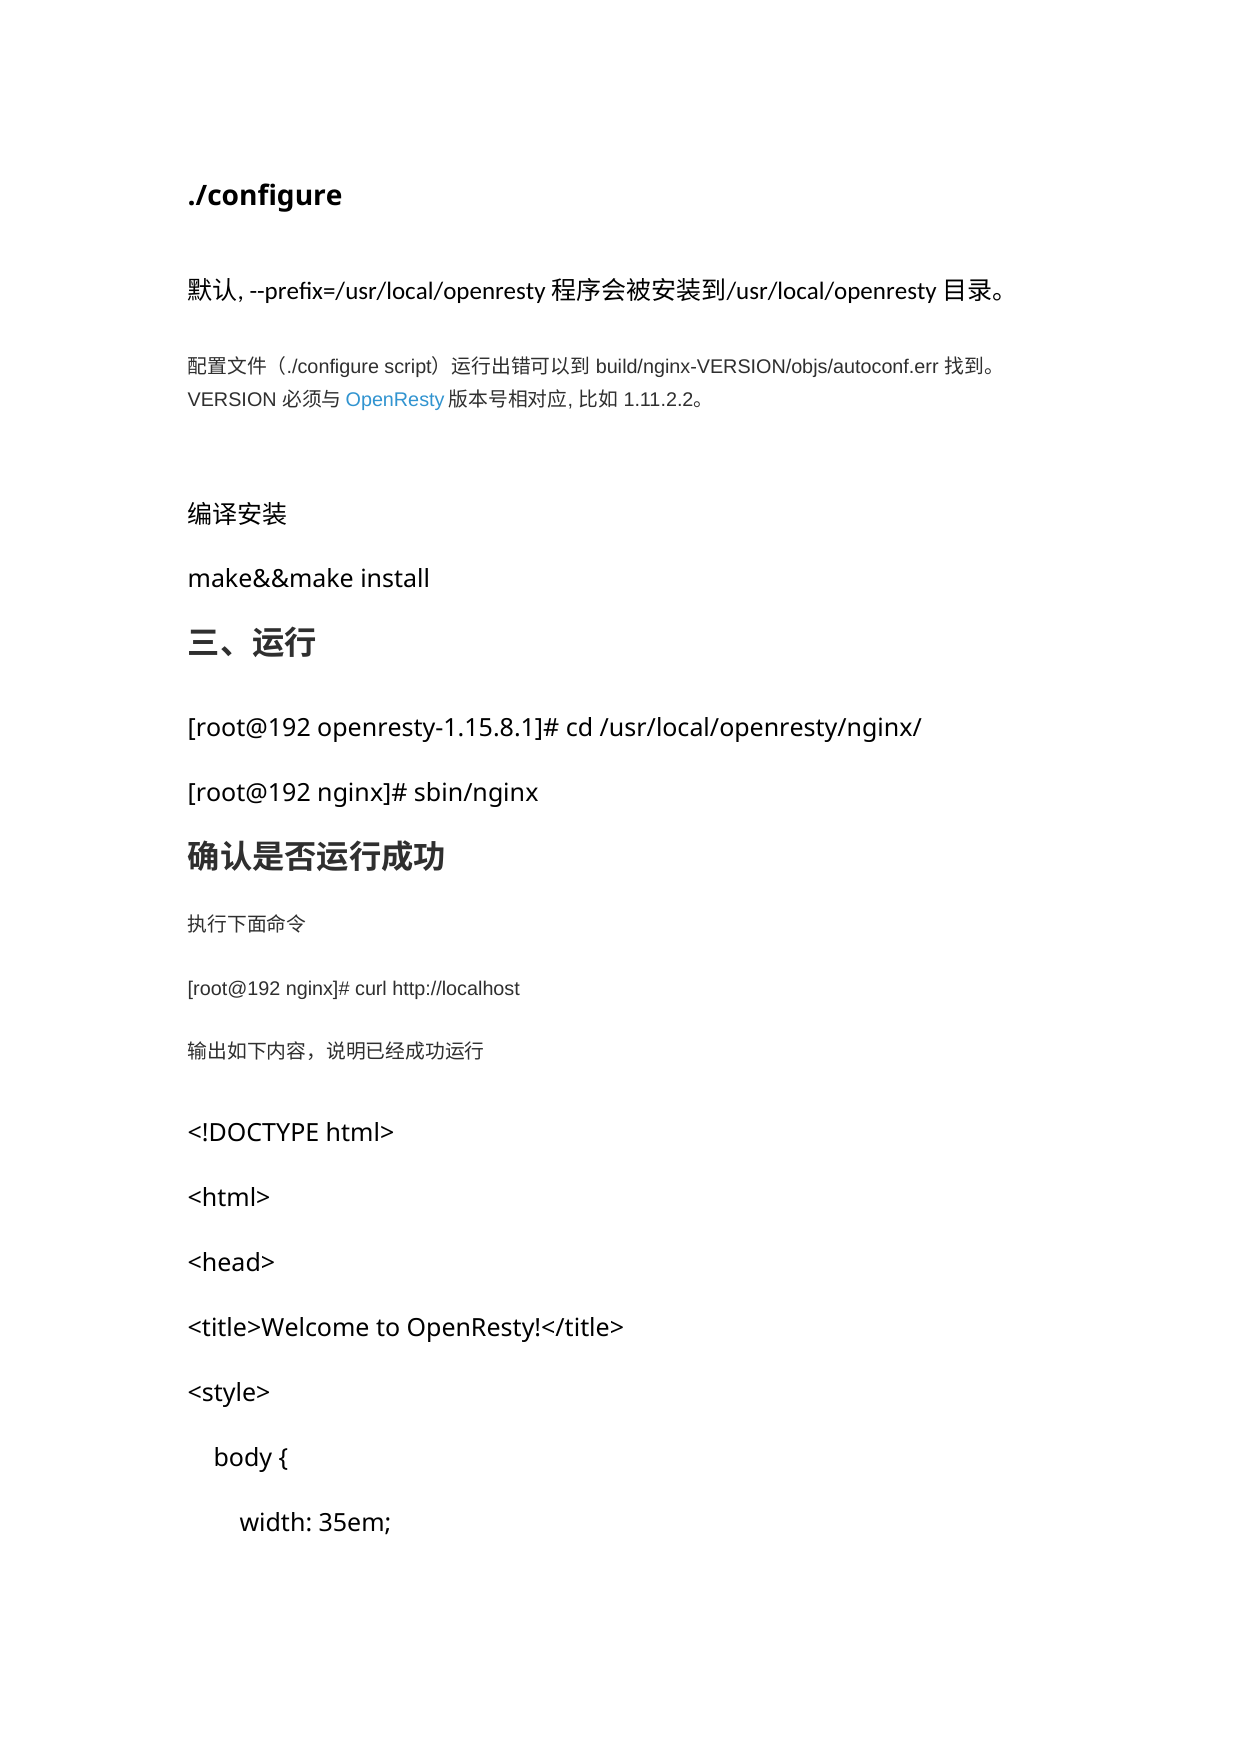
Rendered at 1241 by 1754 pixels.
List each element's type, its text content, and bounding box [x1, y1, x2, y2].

text 输出如下内容，说明已经成功运行 [187, 1035, 1053, 1068]
text body { [187, 1424, 1053, 1489]
text [root@192 nginx]# sbin/nginx [187, 759, 1053, 824]
text <title>Welcome to OpenResty!</title> [187, 1294, 1053, 1359]
subtitle 确认是否运行成功 [187, 824, 1053, 889]
text [root@192 openresty-1.15.8.1]# cd /usr/local/openresty/nginx/ [187, 694, 1053, 759]
subtitle ./configure [187, 162, 1053, 227]
text <style> [187, 1359, 1053, 1424]
text [root@192 nginx]# curl http://localhost [187, 972, 1053, 1004]
text width: 35em; [187, 1489, 1053, 1554]
text make&&make install [187, 545, 1053, 610]
text 配置文件（./configure script）运行出错可以到 build/nginx-VERSION/objs/autoconf.err 找到。 VERSION 必须与OpenResty版本号相对应, 比如 1.11.2.2。 [187, 350, 1053, 415]
text <!DOCTYPE html> [187, 1099, 1053, 1164]
subtitle 三、运行 [187, 610, 1053, 675]
text <head> [187, 1229, 1053, 1294]
text 执行下面命令 [187, 908, 1053, 940]
text 编译安装 [187, 415, 1053, 545]
text <html> [187, 1164, 1053, 1229]
text 默认, --prefix=/usr/local/openresty 程序会被安装到/usr/local/openresty目录。 [187, 256, 1053, 321]
